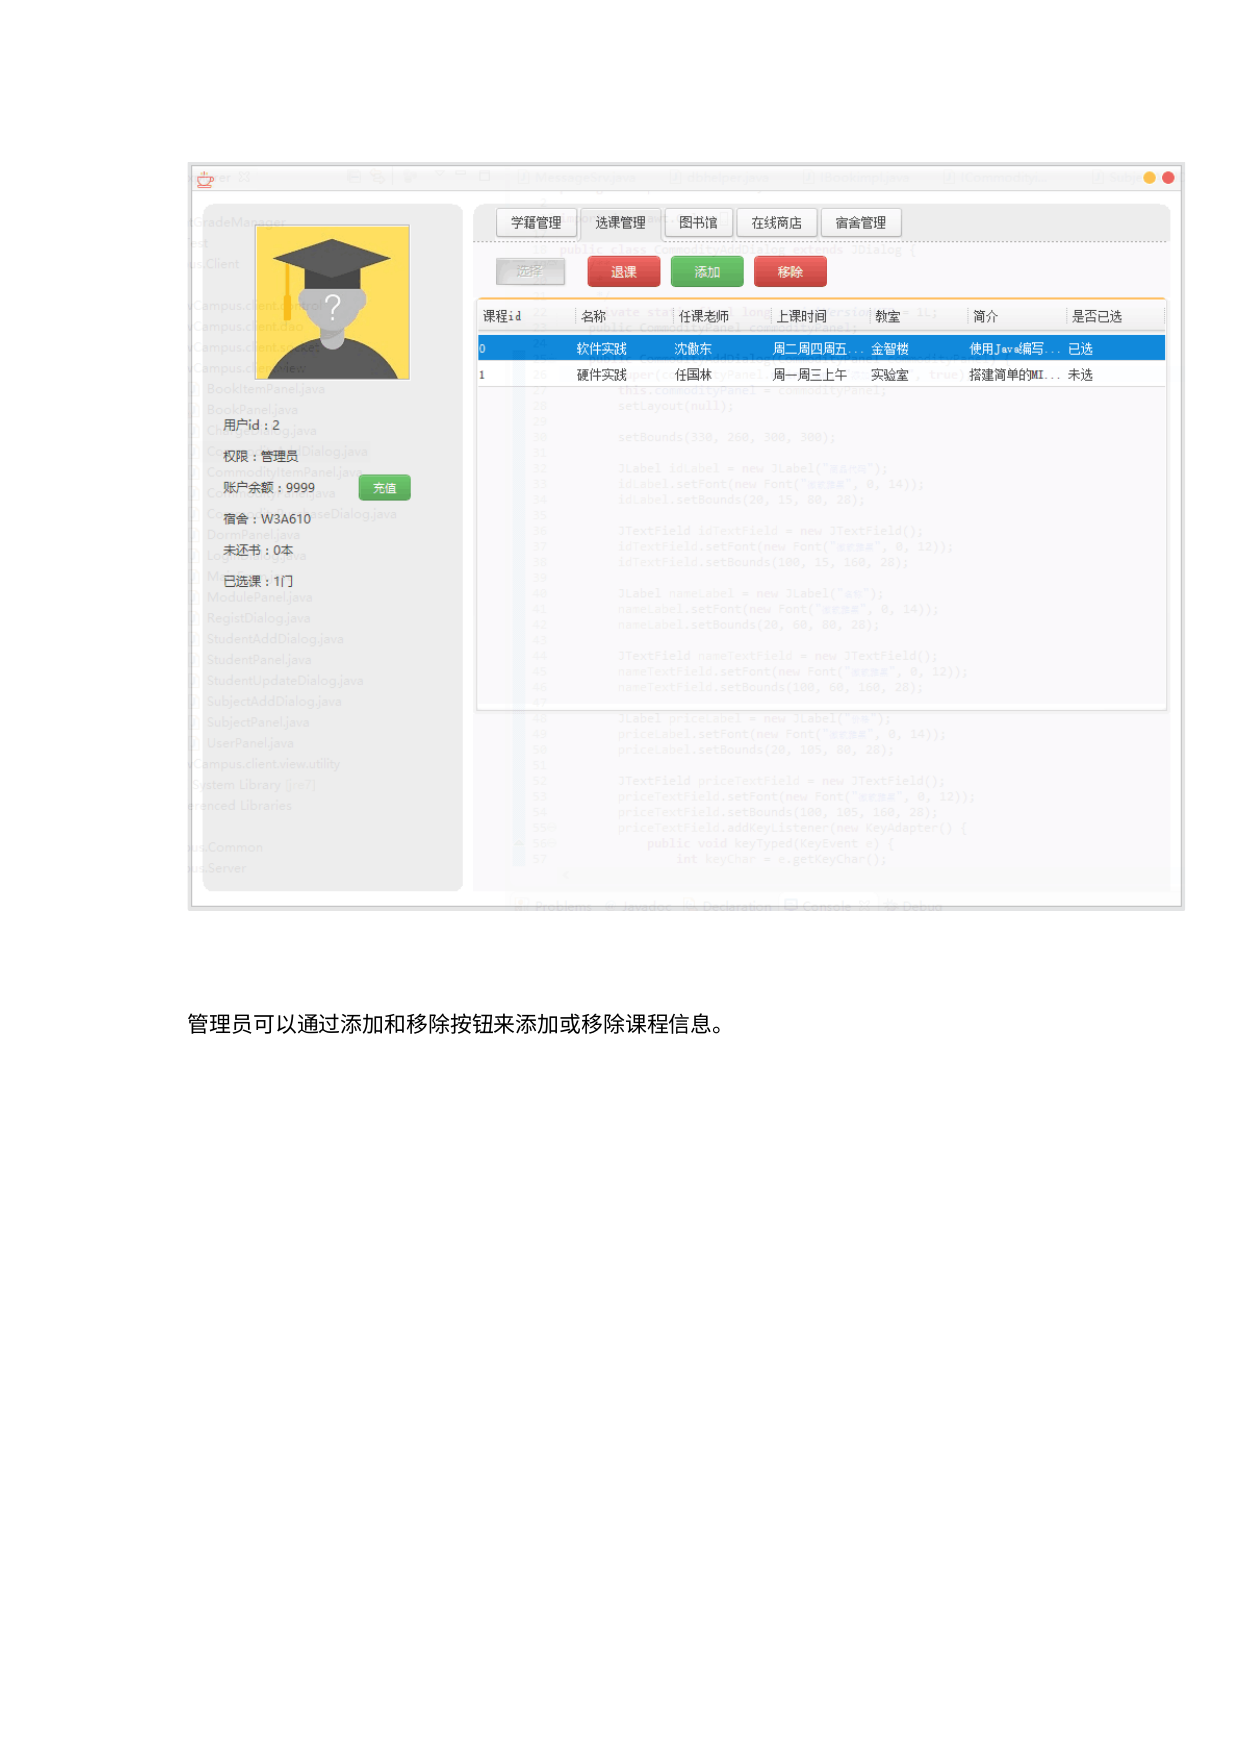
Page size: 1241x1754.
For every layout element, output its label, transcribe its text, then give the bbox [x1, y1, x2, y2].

picture [187, 162, 1185, 911]
text 管理员可以通过添加和移除按钮来添加或移除课程信息。 [187, 1007, 1053, 1039]
